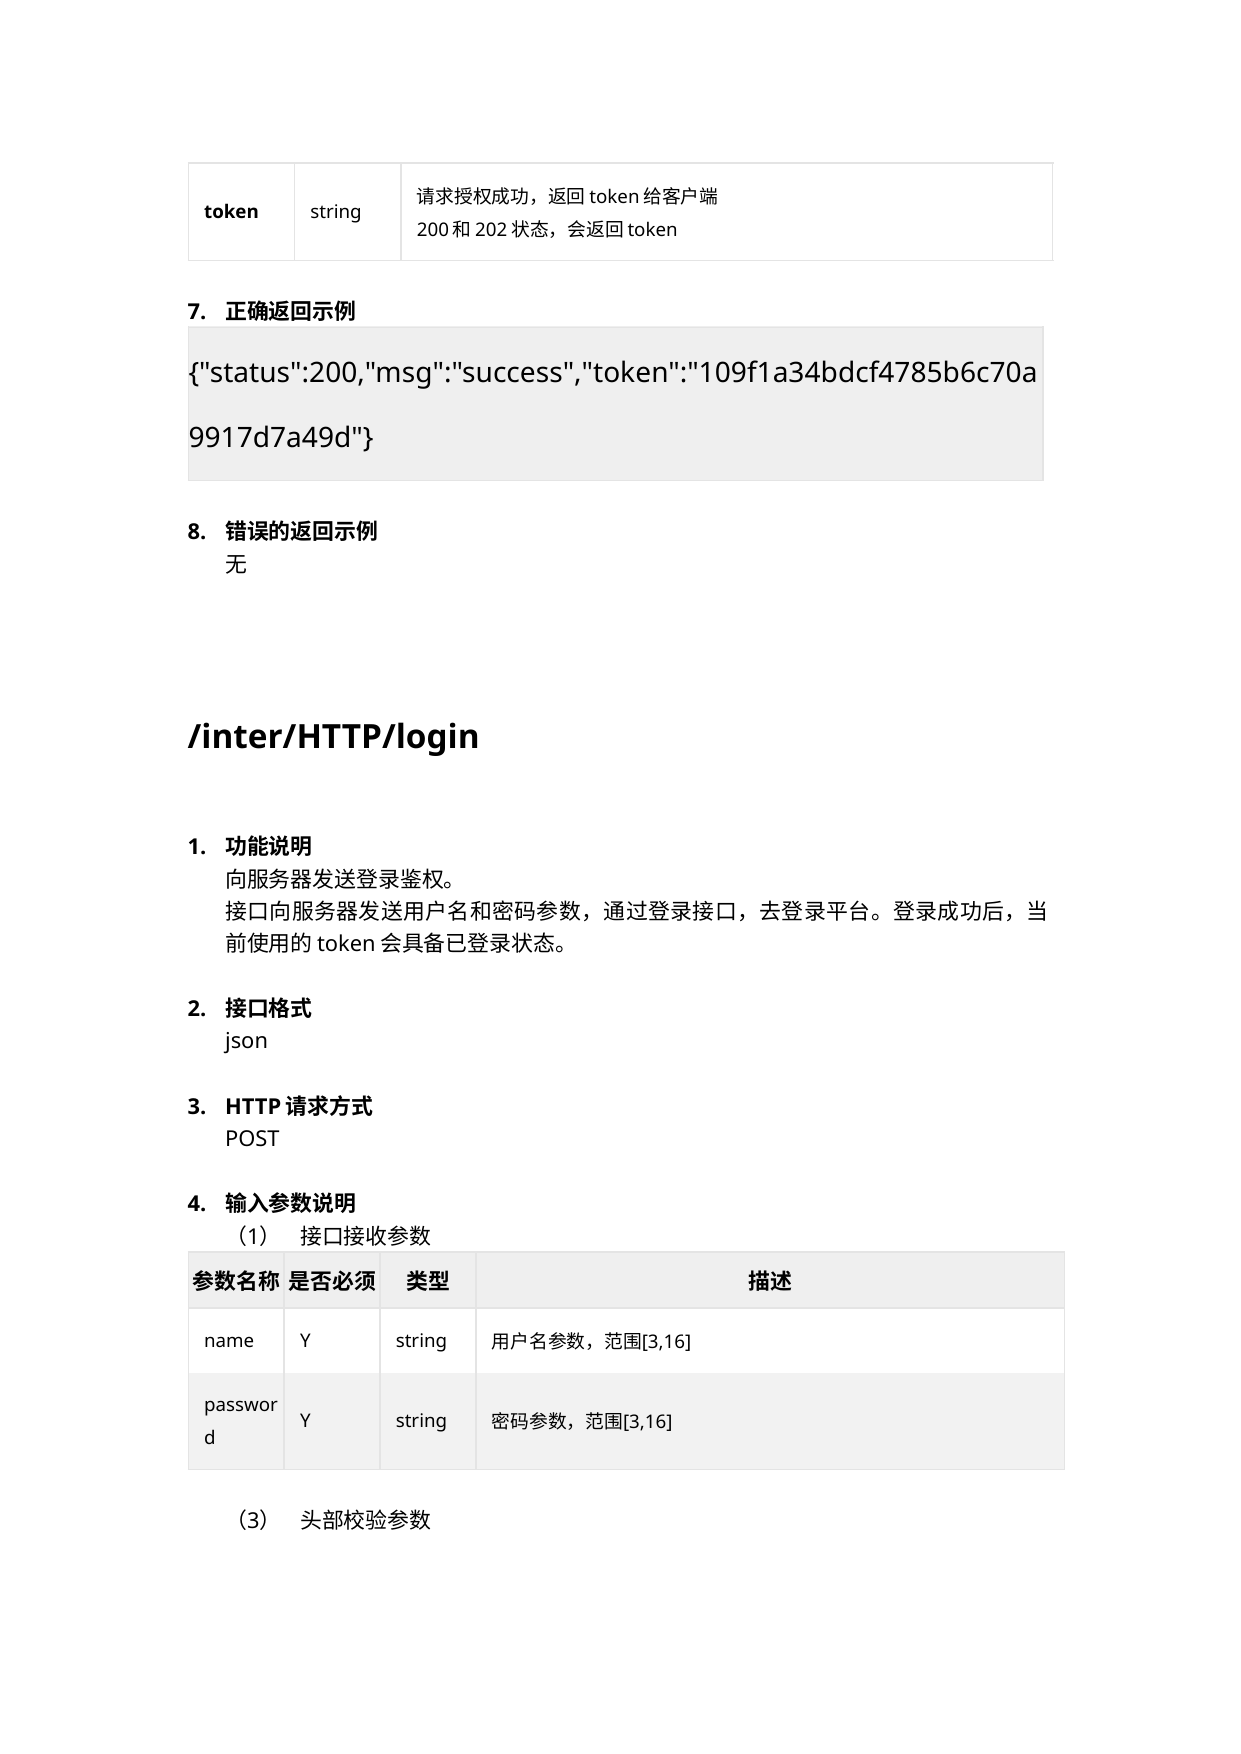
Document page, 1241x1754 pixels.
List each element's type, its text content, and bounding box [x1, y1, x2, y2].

table_cell string [295, 164, 400, 260]
list 接口向服务器发送用户名和密码参数，通过登录接口，去登录平台。登录成功后，当前使用的token会具备已登录状态。 [225, 894, 1053, 959]
table_header 类型 [381, 1253, 475, 1307]
list 功能说明 [187, 829, 1053, 861]
subtitle /inter/HTTP/login [187, 703, 1053, 768]
table_cell 密码参数，范围[3,16] [477, 1373, 1064, 1469]
table_cell string [381, 1309, 475, 1372]
list 头部校验参数 [225, 1503, 1053, 1535]
list 错误的返回示例 [187, 514, 1053, 546]
list 接口格式 [187, 991, 1053, 1024]
table_cell password [189, 1373, 283, 1469]
list 无 [225, 546, 1053, 579]
list 正确返回示例 [187, 294, 1053, 326]
list HTTP请求方式 [187, 1089, 1053, 1121]
table_header 是否必须 [285, 1253, 379, 1307]
list 向服务器发送登录鉴权。 [225, 861, 1053, 894]
table_cell name [189, 1309, 283, 1372]
list 输入参数说明 [187, 1186, 1053, 1219]
table_header {"status":200,"msg":"success","token":"109f1a34bdcf4785b6c70a9917d7a49d"} [189, 328, 1042, 480]
list POST [225, 1121, 1053, 1154]
list json [225, 1024, 1053, 1056]
table_cell 请求授权成功，返回token给客户端 200和202状态，会返回token [402, 164, 1052, 260]
table_cell 用户名参数，范围[3,16] [477, 1309, 1064, 1372]
table_cell Y [285, 1309, 379, 1372]
table_header 描述 [477, 1253, 1064, 1307]
table_cell Y [285, 1373, 379, 1469]
table_cell string [381, 1373, 475, 1469]
table_header 参数名称 [189, 1253, 283, 1307]
table_cell token [189, 164, 294, 260]
list 接口接收参数 [225, 1219, 1053, 1251]
